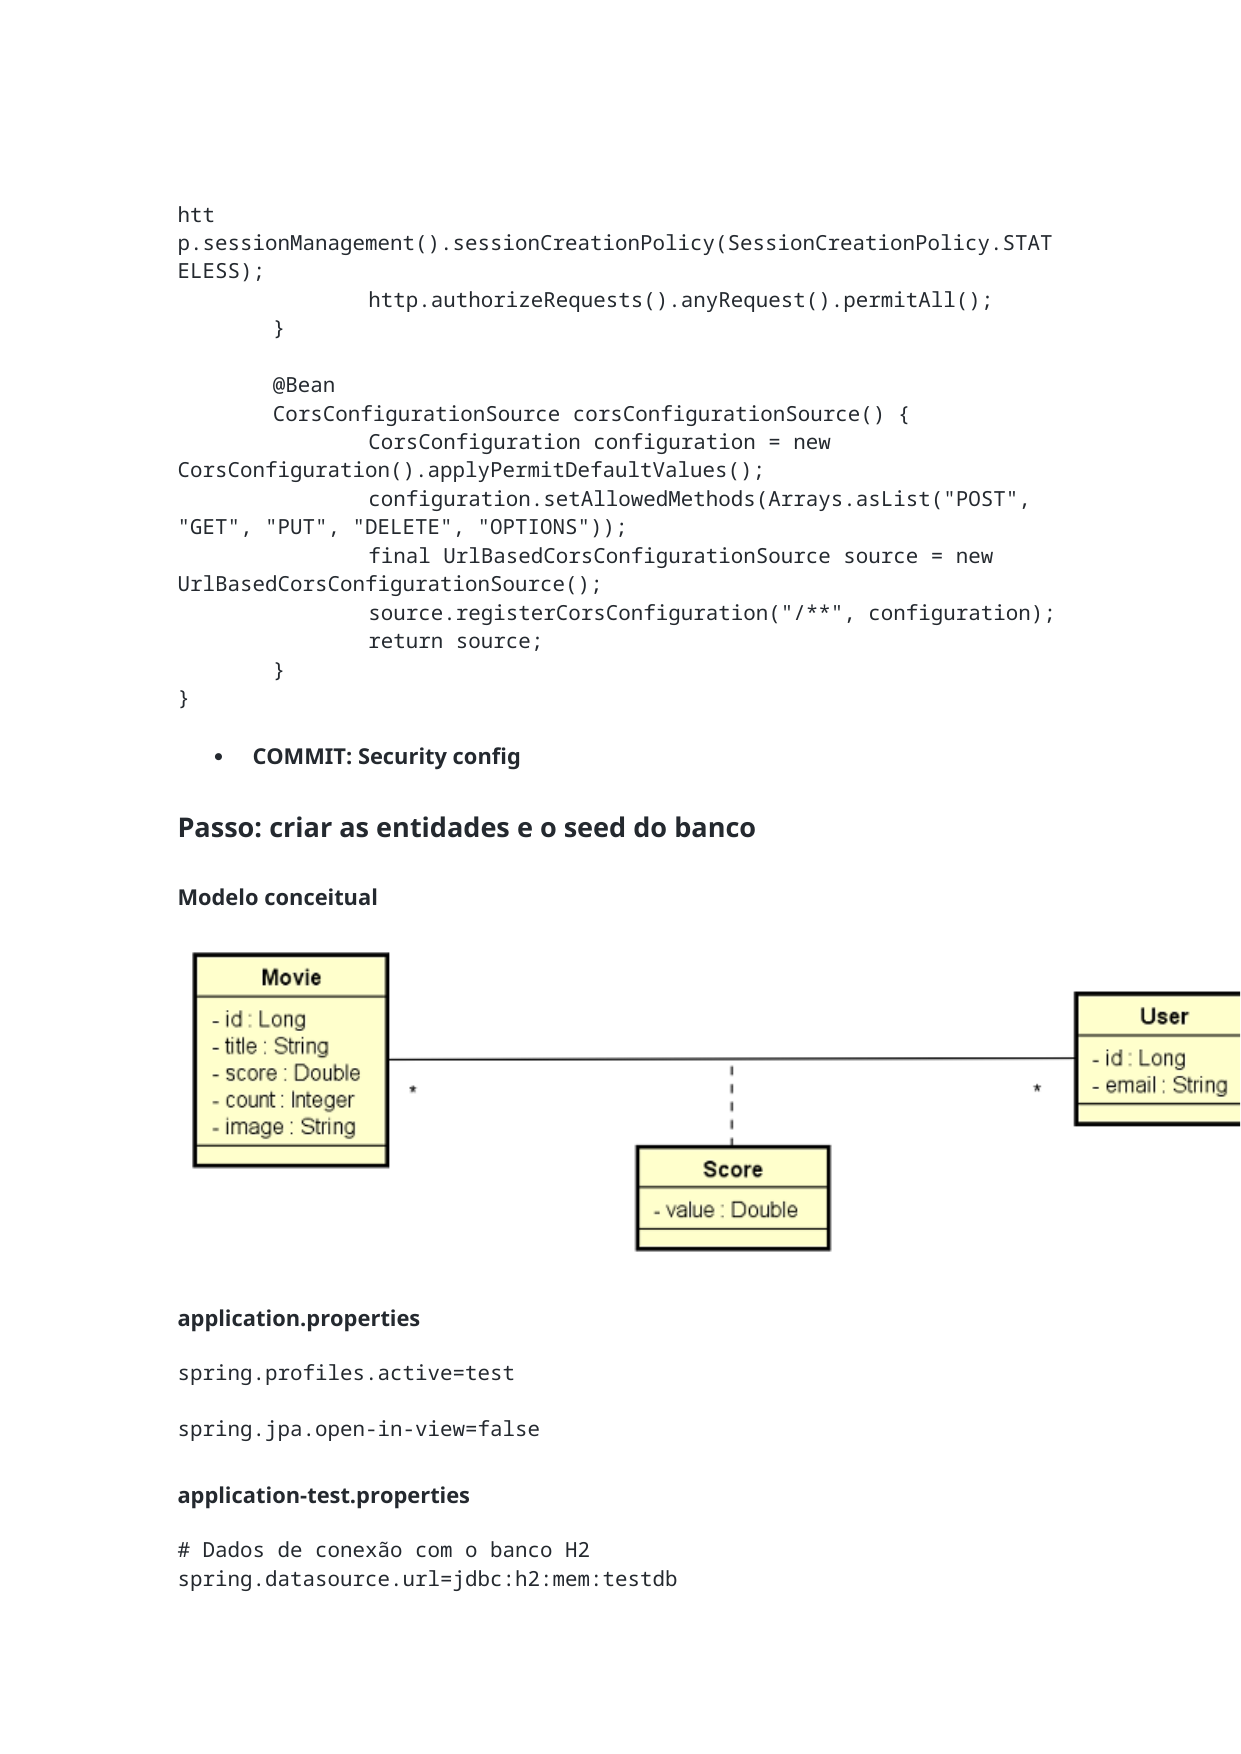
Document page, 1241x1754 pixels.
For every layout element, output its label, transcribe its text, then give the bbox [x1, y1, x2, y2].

subtitle Modelo conceitual [177, 882, 1063, 912]
text } [177, 683, 1063, 712]
text @Bean [177, 370, 1063, 399]
subtitle application.properties [177, 1303, 1063, 1333]
text spring.profiles.active=test [177, 1358, 1063, 1386]
text # Dados de conexão com o banco H2 [177, 1535, 1063, 1564]
text } [177, 655, 1063, 683]
text spring.datasource.url=jdbc:h2:mem:testdb [177, 1564, 1063, 1592]
text return source; [177, 626, 1063, 655]
text http.sessionManagement().sessionCreationPolicy(SessionCreationPolicy.STATELESS); [177, 148, 1063, 285]
text CorsConfiguration configuration = new CorsConfiguration().applyPermitDefaultValues(); [177, 427, 1063, 484]
text spring.jpa.open-in-view=false [177, 1414, 1063, 1443]
text http.authorizeRequests().anyRequest().permitAll(); [177, 285, 1063, 313]
picture [177, 937, 1241, 1266]
subtitle Passo: criar as entidades e o seed do banco [177, 808, 1063, 845]
text final UrlBasedCorsConfigurationSource source = new UrlBasedCorsConfigurationSource(); [177, 541, 1063, 598]
text configuration.setAllowedMethods(Arrays.asList("POST", "GET", "PUT", "DELETE", "OPTIONS")); [177, 484, 1063, 541]
text CorsConfigurationSource corsConfigurationSource() { [177, 399, 1063, 427]
list COMMIT: Security config [215, 741, 1063, 771]
text } [177, 313, 1063, 342]
text source.registerCorsConfiguration("/**", configuration); [177, 598, 1063, 626]
subtitle application-test.properties [177, 1480, 1063, 1510]
